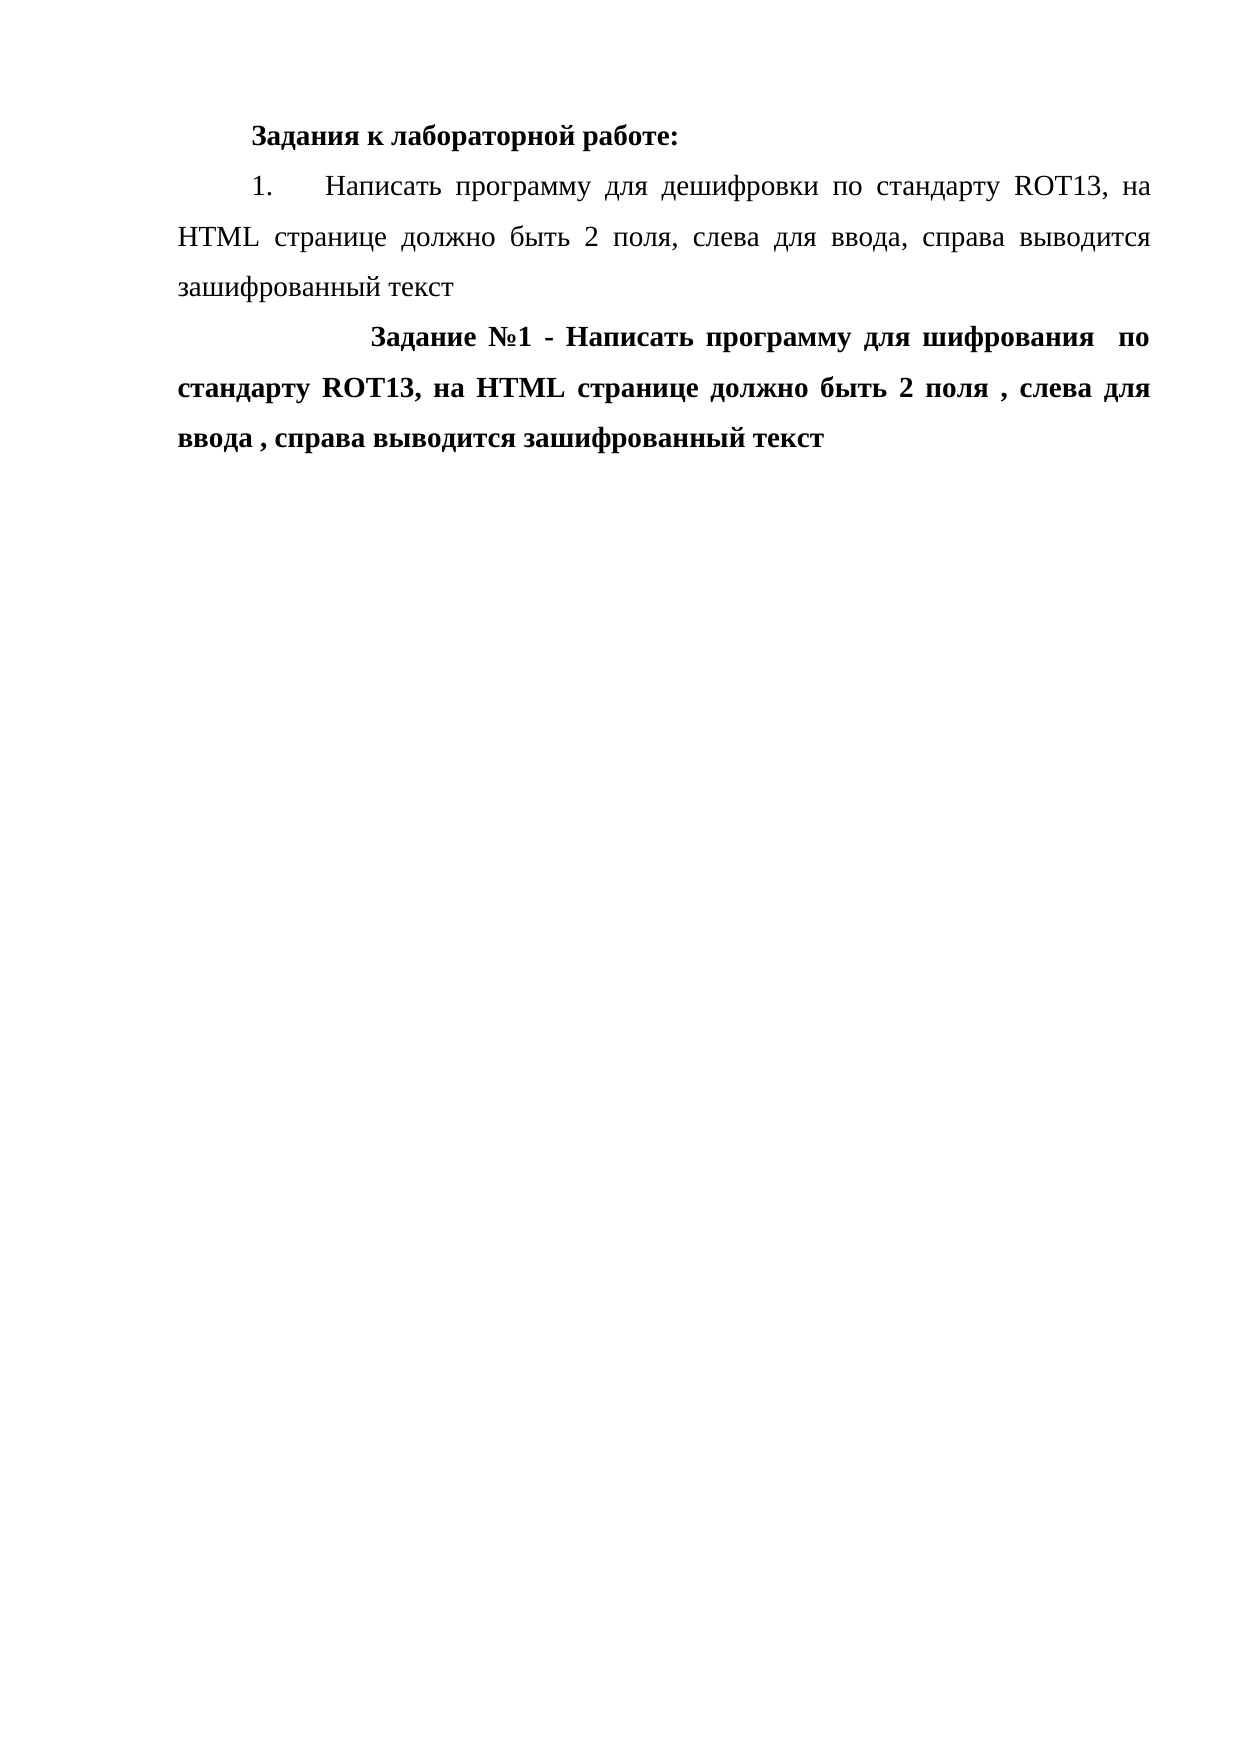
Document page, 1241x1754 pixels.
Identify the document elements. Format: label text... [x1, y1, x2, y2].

text Задания к лабораторной работе: [177, 118, 1152, 152]
text Задание №1 - Написать программу для шифрования по стандарту ROT13, на HTML странице должно быть 2 поля , слева для ввода , справа выводится зашифрованный текст [177, 319, 1152, 453]
list Написать программу для дешифровки по стандарту ROT13, на HTML странице должно быть 2 поля, слева для ввода, справа выводится зашифрованный текст [177, 168, 1152, 303]
